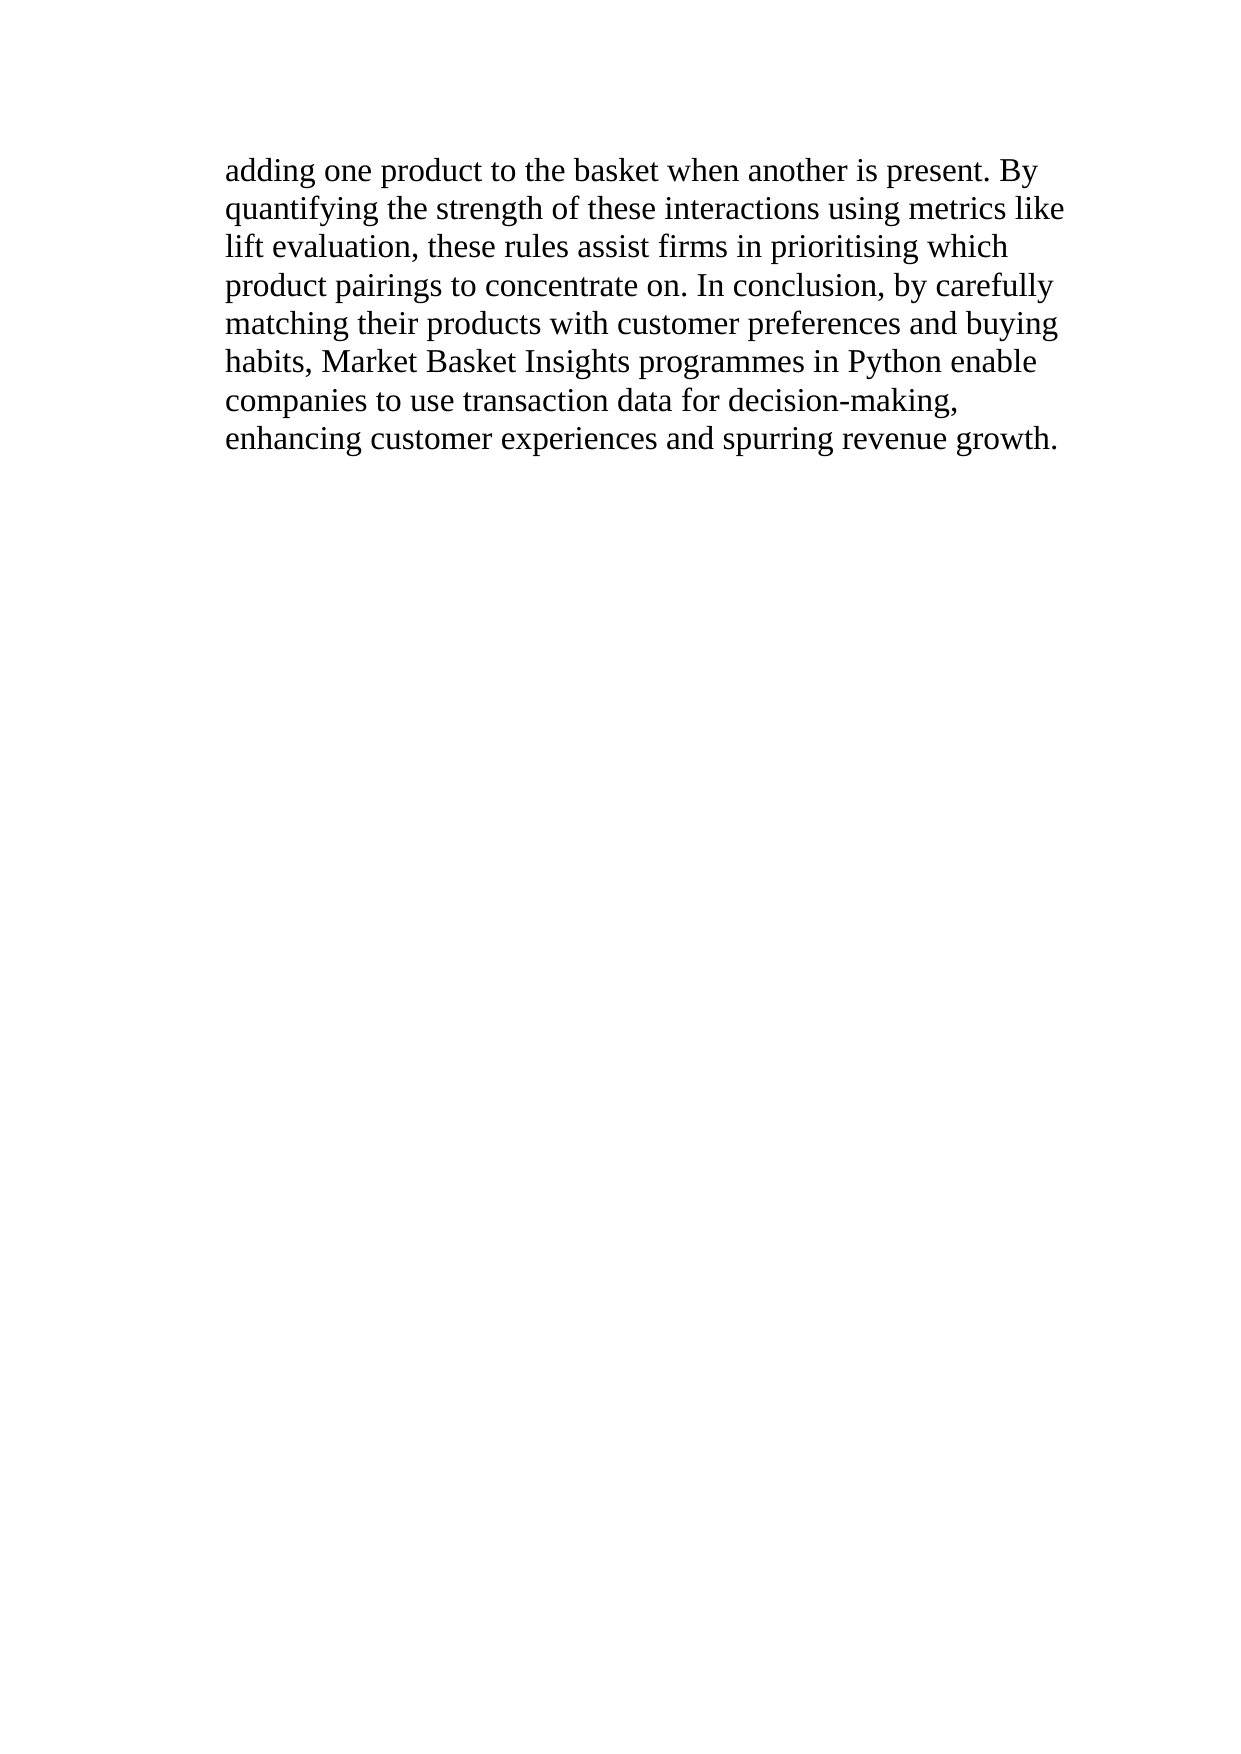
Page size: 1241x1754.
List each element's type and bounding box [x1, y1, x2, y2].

list [187, 150, 1090, 457]
